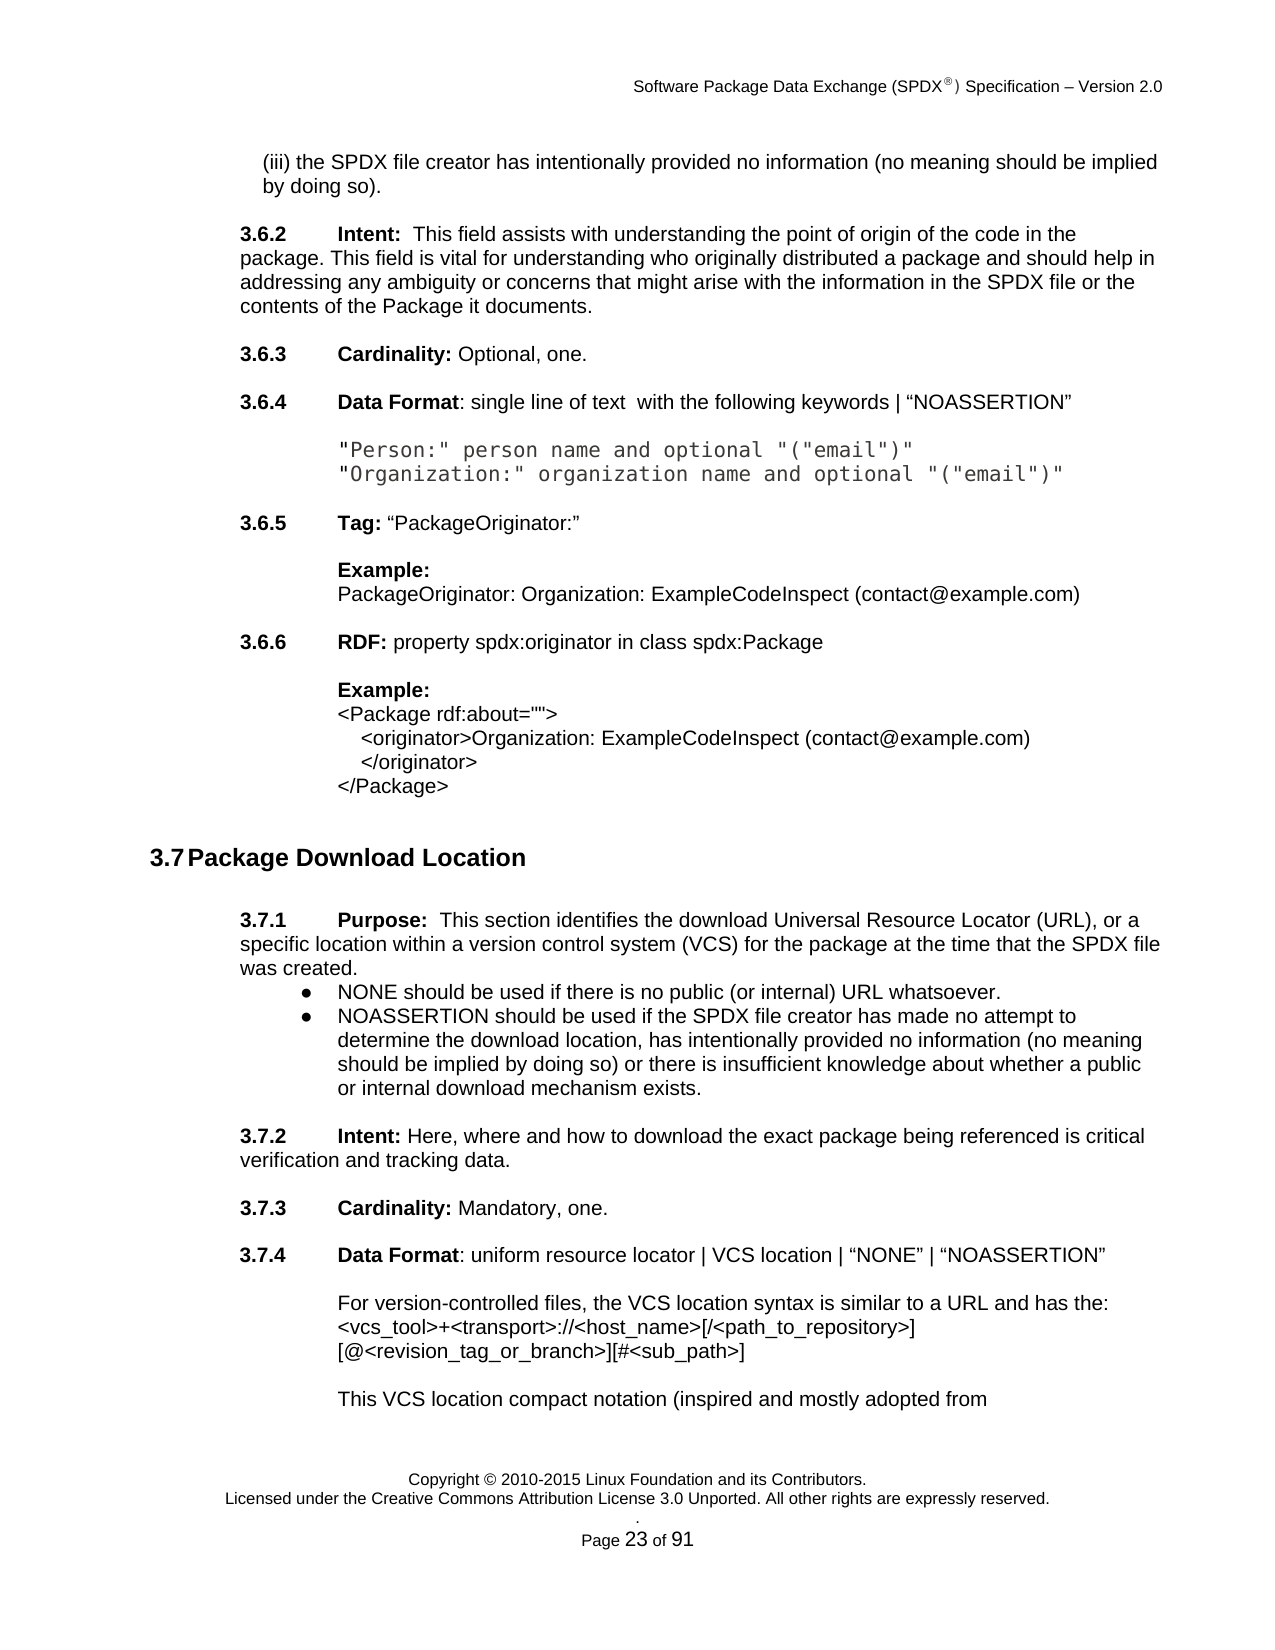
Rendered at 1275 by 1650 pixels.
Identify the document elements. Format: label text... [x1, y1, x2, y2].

text Example: [112, 558, 1162, 582]
text 3.6.3 Cardinality: Optional, one. [240, 342, 1162, 366]
text Example: [112, 678, 1162, 702]
text 3.6.4 Data Format: single line of text with the following keywords | “NOASSERTION” [240, 389, 1162, 413]
text <Package rdf:about=""> [112, 702, 1162, 726]
text 3.7.3 Cardinality: Mandatory, one. [240, 1195, 1162, 1219]
list NONE should be used if there is no public (or internal) URL whatsoever. [300, 980, 1162, 1004]
text 3.6.5 Tag: “PackageOriginator:” [240, 510, 1162, 534]
text 3.6.2 Intent: This field assists with understanding the point of origin of the code in the package. This field is vital for understanding who originally distributed a package and should help in addressing any ambiguity or concerns that might arise with the information in the SPDX file or the contents of the Package it documents. [240, 222, 1162, 318]
text PackageOriginator: Organization: ExampleCodeInspect (contact@example.com) [112, 582, 1162, 606]
text 3.7.1 Purpose: This section identifies the download Universal Resource Locator (URL), or a specific location within a version control system (VCS) for the package at the time that the SPDX file was created. [240, 908, 1162, 980]
text 3.7.2 Intent: Here, where and how to download the exact package being referenced is critical verification and tracking data. [240, 1123, 1162, 1171]
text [337, 1387, 1162, 1411]
text <vcs_tool>+<transport>://<host_name>[/<path_to_repository>][@<revision_tag_or_branch>][#<sub_path>] [337, 1315, 1162, 1363]
list NOASSERTION should be used if the SPDX file creator has made no attempt to determine the download location, has intentionally provided no information (no meaning should be implied by doing so) or there is insufficient knowledge about whether a public or internal download mechanism exists. [300, 1004, 1162, 1099]
text 3.7.4 Data Format: uniform resource locator | VCS location | “NONE” | “NOASSERTION” [187, 1243, 1162, 1267]
text <originator>Organization: ExampleCodeInspect (contact@example.com) [112, 726, 1162, 750]
subtitle 3.7 Package Download Location [142, 843, 1162, 871]
text 3.6.6 RDF: property spdx:originator in class spdx:Package [240, 630, 1162, 654]
text </originator> [112, 750, 1162, 774]
text (iii) the SPDX file creator has intentionally provided no information (no meaning should be implied by doing so). [262, 150, 1162, 198]
text For version-controlled files, the VCS location syntax is similar to a URL and has the: [337, 1291, 1162, 1315]
text "Person:" person name and optional "("email")" "Organization:" organization name and optional "("email")" [112, 413, 1162, 486]
text </Package> [112, 774, 1162, 798]
